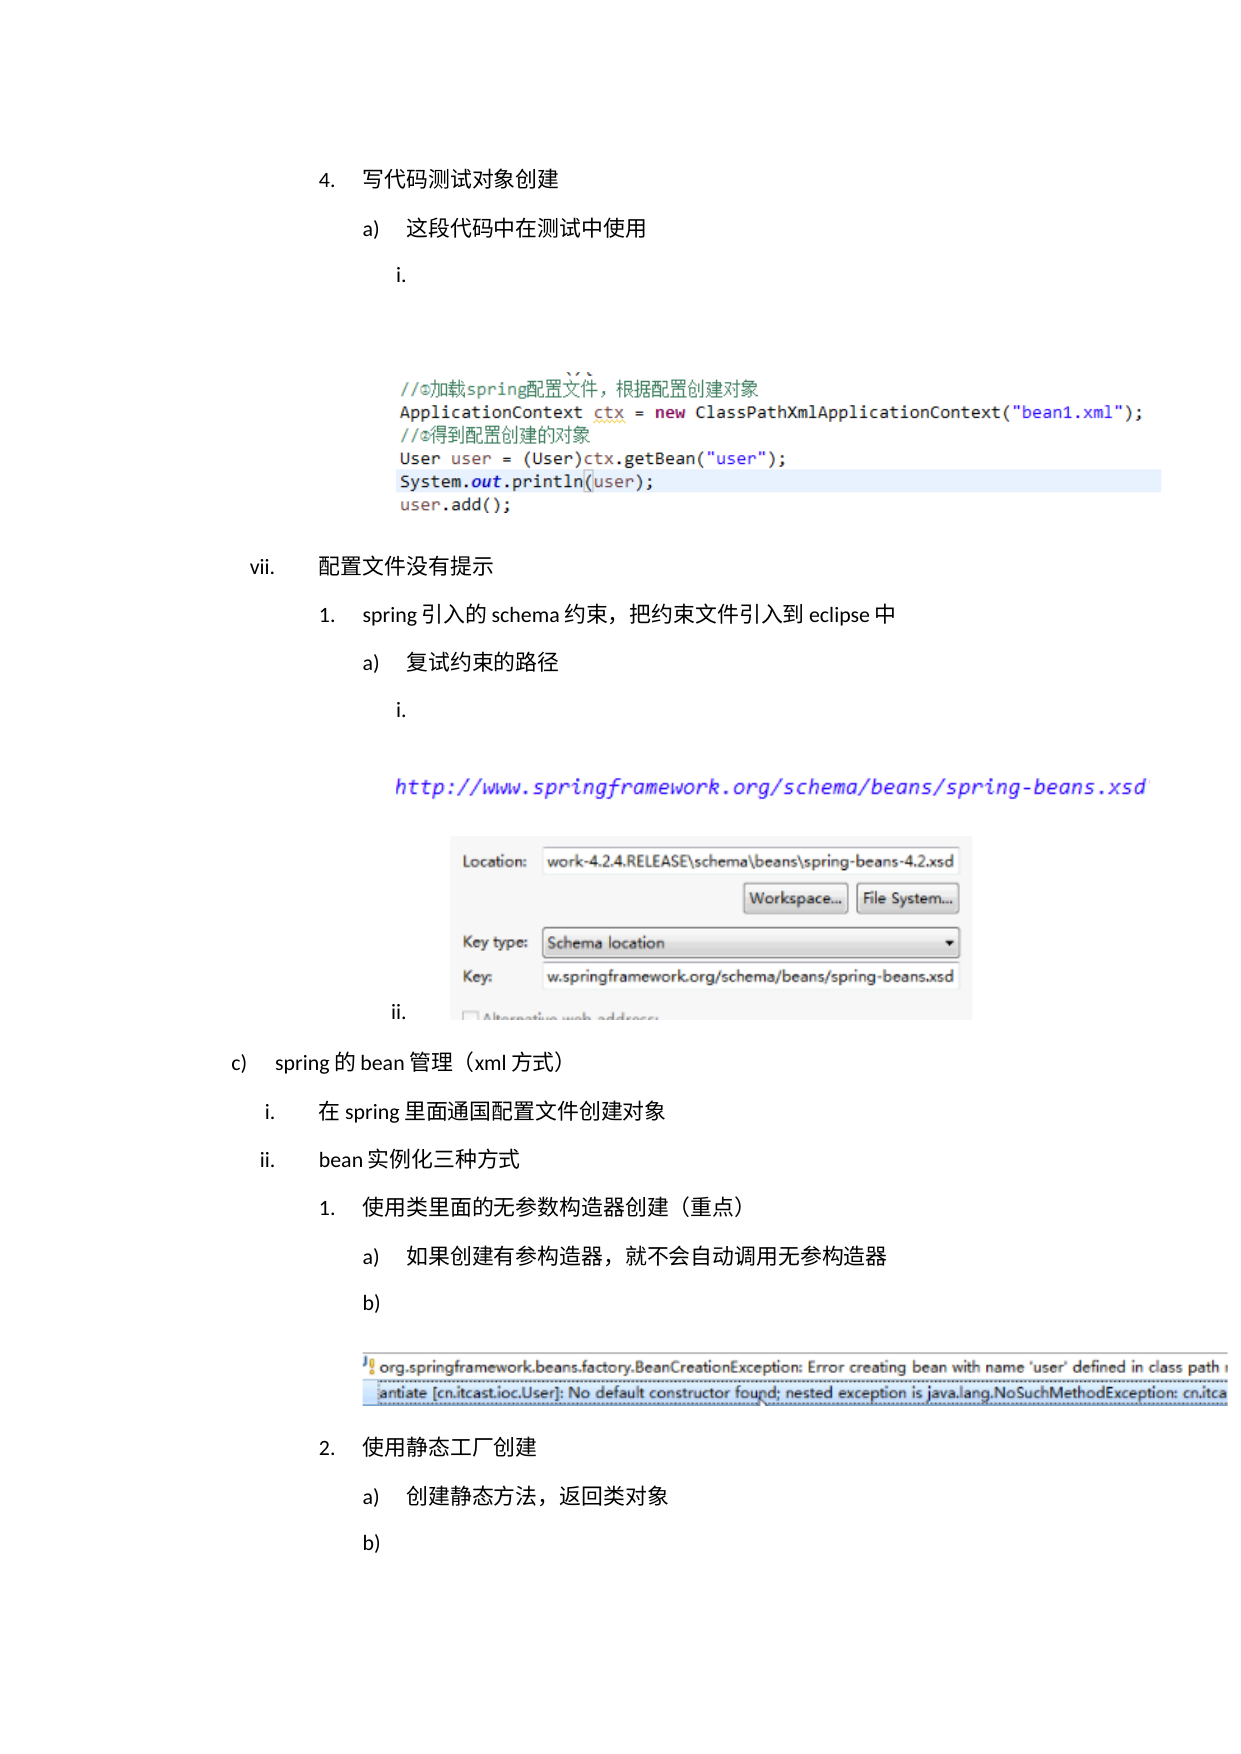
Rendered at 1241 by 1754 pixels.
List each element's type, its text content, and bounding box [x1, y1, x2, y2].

list 配置文件没有提示 [275, 548, 1053, 581]
picture [395, 758, 1151, 807]
list 使用类里面的无参数构造器创建（重点） [319, 1190, 1053, 1222]
list 在spring里面通国配置文件创建对象 [275, 1093, 1053, 1126]
picture [450, 836, 974, 1020]
list spring引入的schema约束，把约束文件引入到eclipse中 [319, 597, 1053, 629]
list 写代码测试对象创建 [319, 162, 1053, 194]
list 复试约束的路径 [362, 645, 1053, 677]
list 创建静态方法，返回类对象 [362, 1478, 1053, 1511]
list 使用静态工厂创建 [319, 1430, 1053, 1462]
list bean实例化三种方式 [275, 1142, 1053, 1174]
list spring的bean管理（xml方式） [231, 1045, 1053, 1077]
list 如果创建有参构造器，就不会自动调用无参构造器 [362, 1238, 1053, 1271]
list 这段代码中在测试中使用 [362, 210, 1053, 243]
picture [362, 1351, 1228, 1406]
picture [395, 372, 1162, 513]
